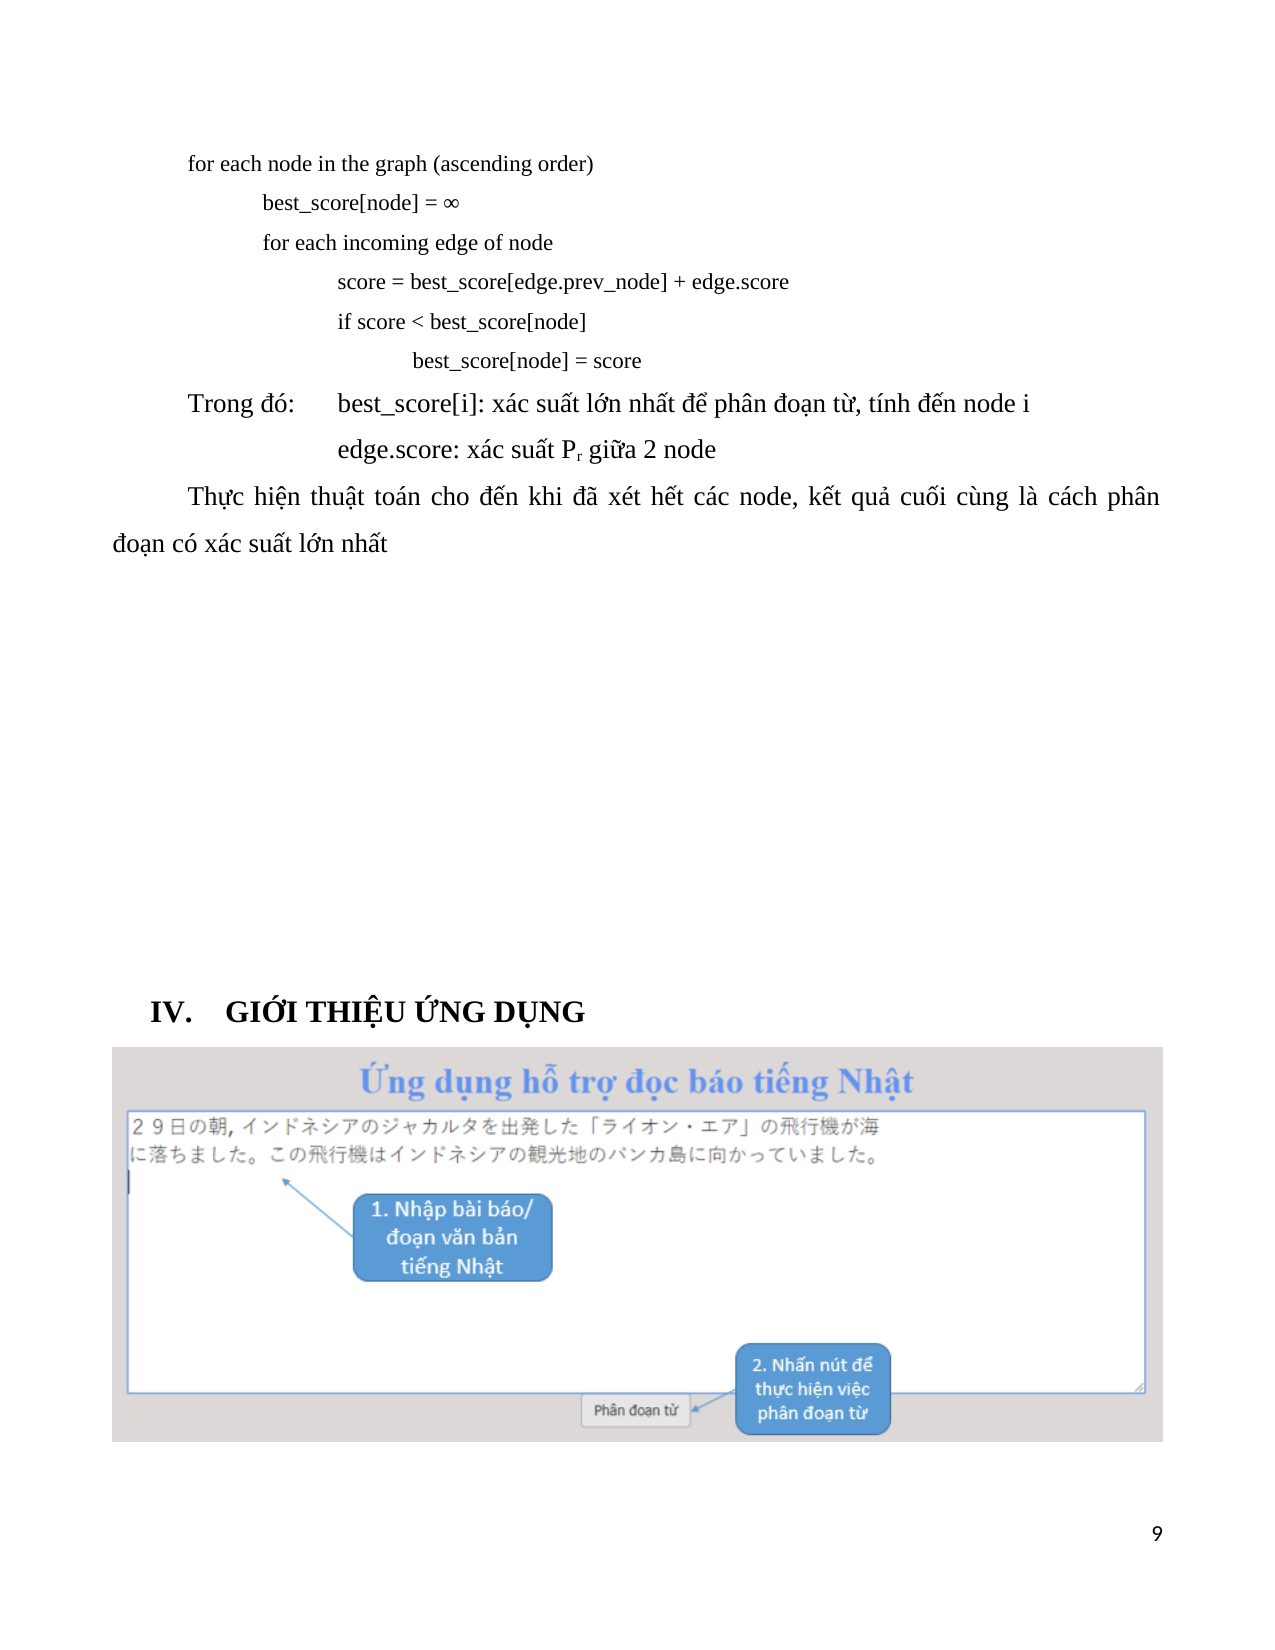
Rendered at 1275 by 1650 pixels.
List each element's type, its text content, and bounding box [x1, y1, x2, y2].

list best_score[node] = score [337, 347, 1162, 374]
text Thực hiện thuật toán cho đến khi đã xét hết các node, kết quả cuối cùng là cách phân đoạn có xác suất lớn nhất [112, 480, 1162, 558]
text edge.score: xác suất Pr giữa 2 node [112, 433, 1162, 465]
text Trong đó: best_score[i]: xác suất lớn nhất để phân đoạn từ, tính đến node i [112, 387, 1162, 418]
list score = best_score[edge.prev_node] + edge.score [262, 268, 1162, 295]
list best_score[node] = ∞ [187, 189, 1162, 216]
list if score < best_score[node] [262, 308, 1162, 334]
list for each incoming edge of node [187, 229, 1162, 255]
list GIỚI THIỆU ỨNG DỤNG [150, 993, 1162, 1029]
list for each node in the graph (ascending order) [187, 150, 1162, 176]
picture [112, 1047, 1163, 1442]
